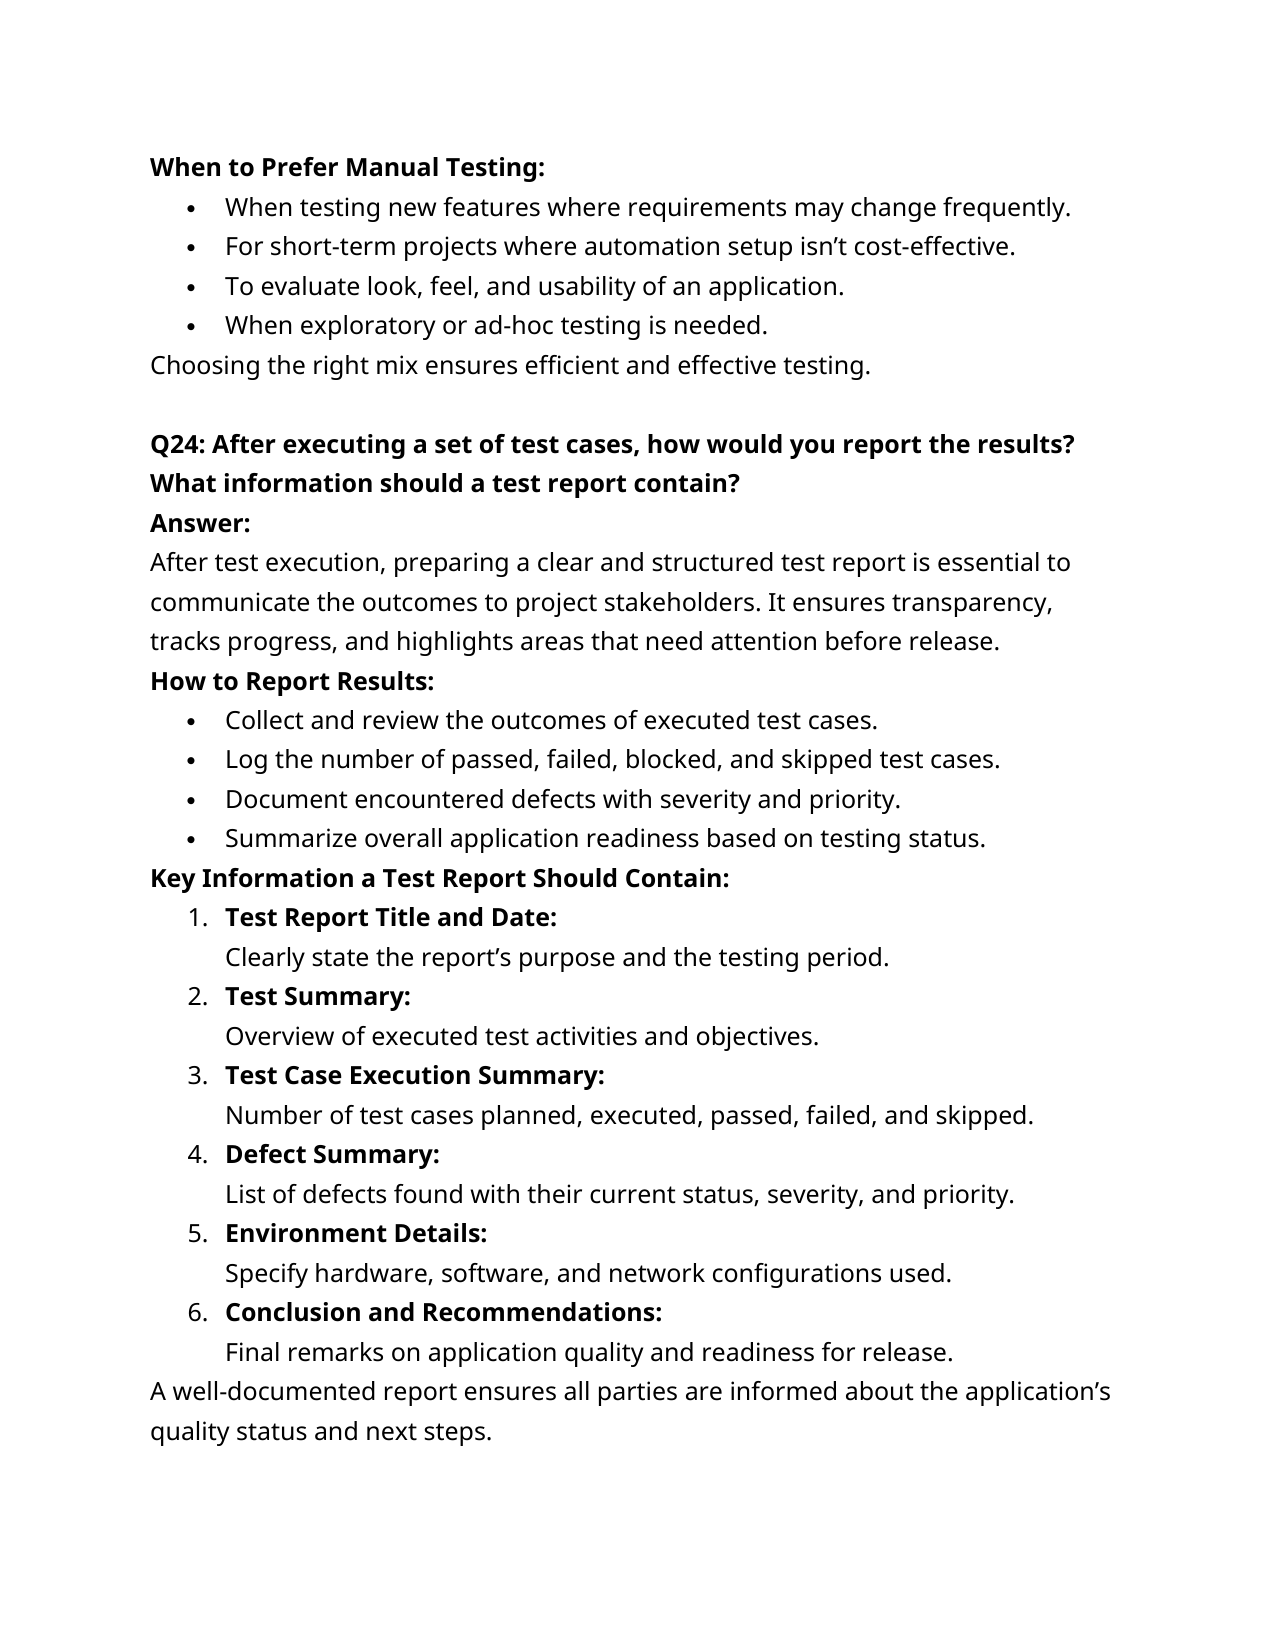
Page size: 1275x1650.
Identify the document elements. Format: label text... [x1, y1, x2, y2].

list When exploratory or ad-hoc testing is needed. [187, 308, 1125, 342]
list When testing new features where requirements may change frequently. [187, 189, 1125, 223]
list Test Case Execution Summary: Number of test cases planned, executed, passed, failed, and skipped. [187, 1058, 1125, 1132]
list Log the number of passed, failed, blocked, and skipped test cases. [187, 742, 1125, 776]
list Summarize overall application readiness based on testing status. [187, 821, 1125, 855]
list Test Report Title and Date: Clearly state the report’s purpose and the testing period. [187, 900, 1125, 974]
list Collect and review the outcomes of executed test cases. [187, 703, 1125, 737]
text A well-documented report ensures all parties are informed about the application’s quality status and next steps. [150, 1374, 1125, 1447]
text Answer: [150, 505, 1125, 539]
list To evaluate look, feel, and usability of an application. [187, 268, 1125, 302]
list Test Summary: Overview of executed test activities and objectives. [187, 979, 1125, 1053]
text After test execution, preparing a clear and structured test report is essential to communicate the outcomes to project stakeholders. It ensures transparency, tracks progress, and highlights areas that need attention before release. [150, 545, 1125, 658]
list Defect Summary: List of defects found with their current status, severity, and priority. [187, 1137, 1125, 1211]
text When to Prefer Manual Testing: [150, 150, 1125, 184]
text Choosing the right mix ensures efficient and effective testing. [150, 347, 1125, 381]
list Environment Details: Specify hardware, software, and network configurations used. [187, 1216, 1125, 1289]
text How to Report Results: [150, 663, 1125, 697]
list For short-term projects where automation setup isn’t cost-effective. [187, 229, 1125, 263]
text Q24: After executing a set of test cases, how would you report the results? What information should a test report contain? [150, 426, 1125, 500]
list Conclusion and Recommendations: Final remarks on application quality and readiness for release. [187, 1295, 1125, 1368]
text Key Information a Test Report Should Contain: [150, 861, 1125, 895]
list Document encountered defects with severity and priority. [187, 782, 1125, 816]
